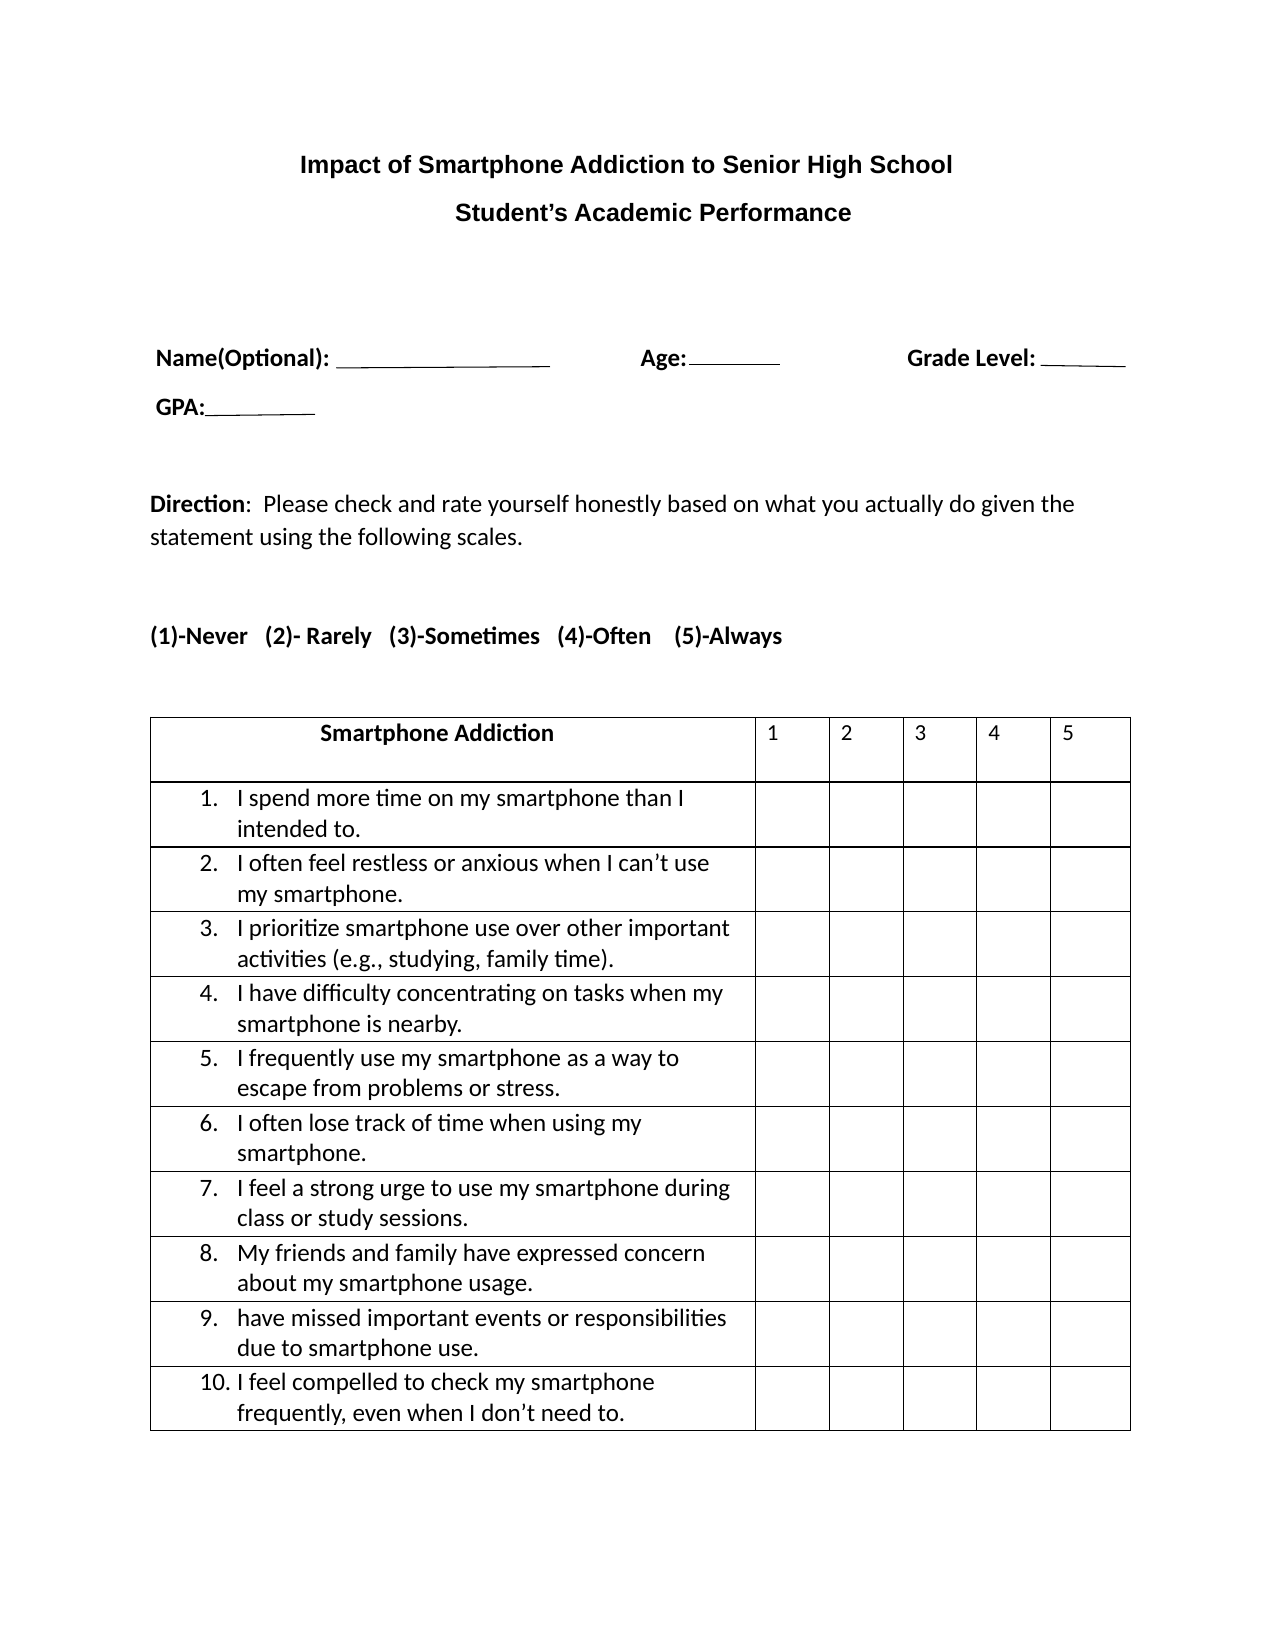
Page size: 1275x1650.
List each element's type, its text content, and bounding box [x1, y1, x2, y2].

table_cell I have difficulty concentrating on tasks when my smartphone is nearby. [151, 977, 755, 1041]
table_cell I feel compelled to check my smartphone frequently, even when I don’t need to. [151, 1367, 755, 1430]
table_cell [904, 977, 976, 1041]
table_cell [1051, 1302, 1130, 1366]
table_cell [904, 1237, 976, 1301]
table_cell [977, 1237, 1050, 1301]
text Direction: Please check and rate yourself honestly based on what you actually do given the statement using the following scales. [150, 488, 1125, 551]
text Name(Optional): Age: Grade Level: [150, 342, 1125, 372]
table_cell [830, 783, 903, 846]
table_cell [977, 977, 1050, 1041]
table_cell [904, 1042, 976, 1106]
text Impact of Smartphone Addiction to Senior High School [225, 150, 1125, 179]
table_cell [830, 912, 903, 976]
table_cell [977, 783, 1050, 846]
table_cell [756, 1367, 829, 1430]
table_cell [1051, 783, 1130, 846]
text (1)-Never (2)- Rarely (3)-Sometimes (4)-Often (5)-Always [150, 620, 1125, 651]
table_cell have missed important events or responsibilities due to smartphone use. [151, 1302, 755, 1366]
table_cell I spend more time on my smartphone than I intended to. [151, 783, 755, 846]
table_cell [977, 1107, 1050, 1171]
table_cell I often lose track of time when using my smartphone. [151, 1107, 755, 1171]
table_cell [977, 1302, 1050, 1366]
table_cell [1051, 1172, 1130, 1236]
table_cell [756, 1302, 829, 1366]
table_cell [904, 783, 976, 846]
table_cell [830, 1302, 903, 1366]
table_cell [977, 912, 1050, 976]
table_cell [904, 1172, 976, 1236]
table_cell [904, 1107, 976, 1171]
table_header Smartphone Addiction [151, 718, 755, 781]
table_cell [830, 1107, 903, 1171]
table_header 4 [977, 718, 1050, 781]
table_cell [756, 1237, 829, 1301]
table_header 5 [1051, 718, 1130, 781]
table_cell [830, 1042, 903, 1106]
table_cell [904, 912, 976, 976]
table_cell [756, 783, 829, 846]
table_cell [756, 1042, 829, 1106]
table_cell [977, 848, 1050, 911]
table_header 1 [756, 718, 829, 781]
table_cell [904, 1302, 976, 1366]
table_cell [830, 1172, 903, 1236]
table_cell [1051, 912, 1130, 976]
table_cell [904, 1367, 976, 1430]
text Student’s Academic Performance [150, 198, 1125, 226]
table_header 3 [904, 718, 976, 781]
table_cell [756, 848, 829, 911]
table_cell [1051, 848, 1130, 911]
table_cell [756, 912, 829, 976]
table_cell [1051, 1237, 1130, 1301]
table_cell [830, 977, 903, 1041]
table_cell [1051, 977, 1130, 1041]
table_cell I feel a strong urge to use my smartphone during class or study sessions. [151, 1172, 755, 1236]
table_cell I prioritize smartphone use over other important activities (e.g., studying, family time). [151, 912, 755, 976]
table_cell [1051, 1367, 1130, 1430]
table_cell [830, 848, 903, 911]
table_cell [1051, 1107, 1130, 1171]
table_cell [977, 1042, 1050, 1106]
text GPA: [150, 392, 1125, 422]
table_cell My friends and family have expressed concern about my smartphone usage. [151, 1237, 755, 1301]
table_cell [756, 1172, 829, 1236]
table_header 2 [830, 718, 903, 781]
table_cell [977, 1172, 1050, 1236]
table_cell [830, 1367, 903, 1430]
table_cell [977, 1367, 1050, 1430]
table_cell [904, 848, 976, 911]
table_cell [756, 1107, 829, 1171]
table_cell [830, 1237, 903, 1301]
table_cell I frequently use my smartphone as a way to escape from problems or stress. [151, 1042, 755, 1106]
table_cell [1051, 1042, 1130, 1106]
table_cell I often feel restless or anxious when I can’t use my smartphone. [151, 848, 755, 911]
table_cell [756, 977, 829, 1041]
